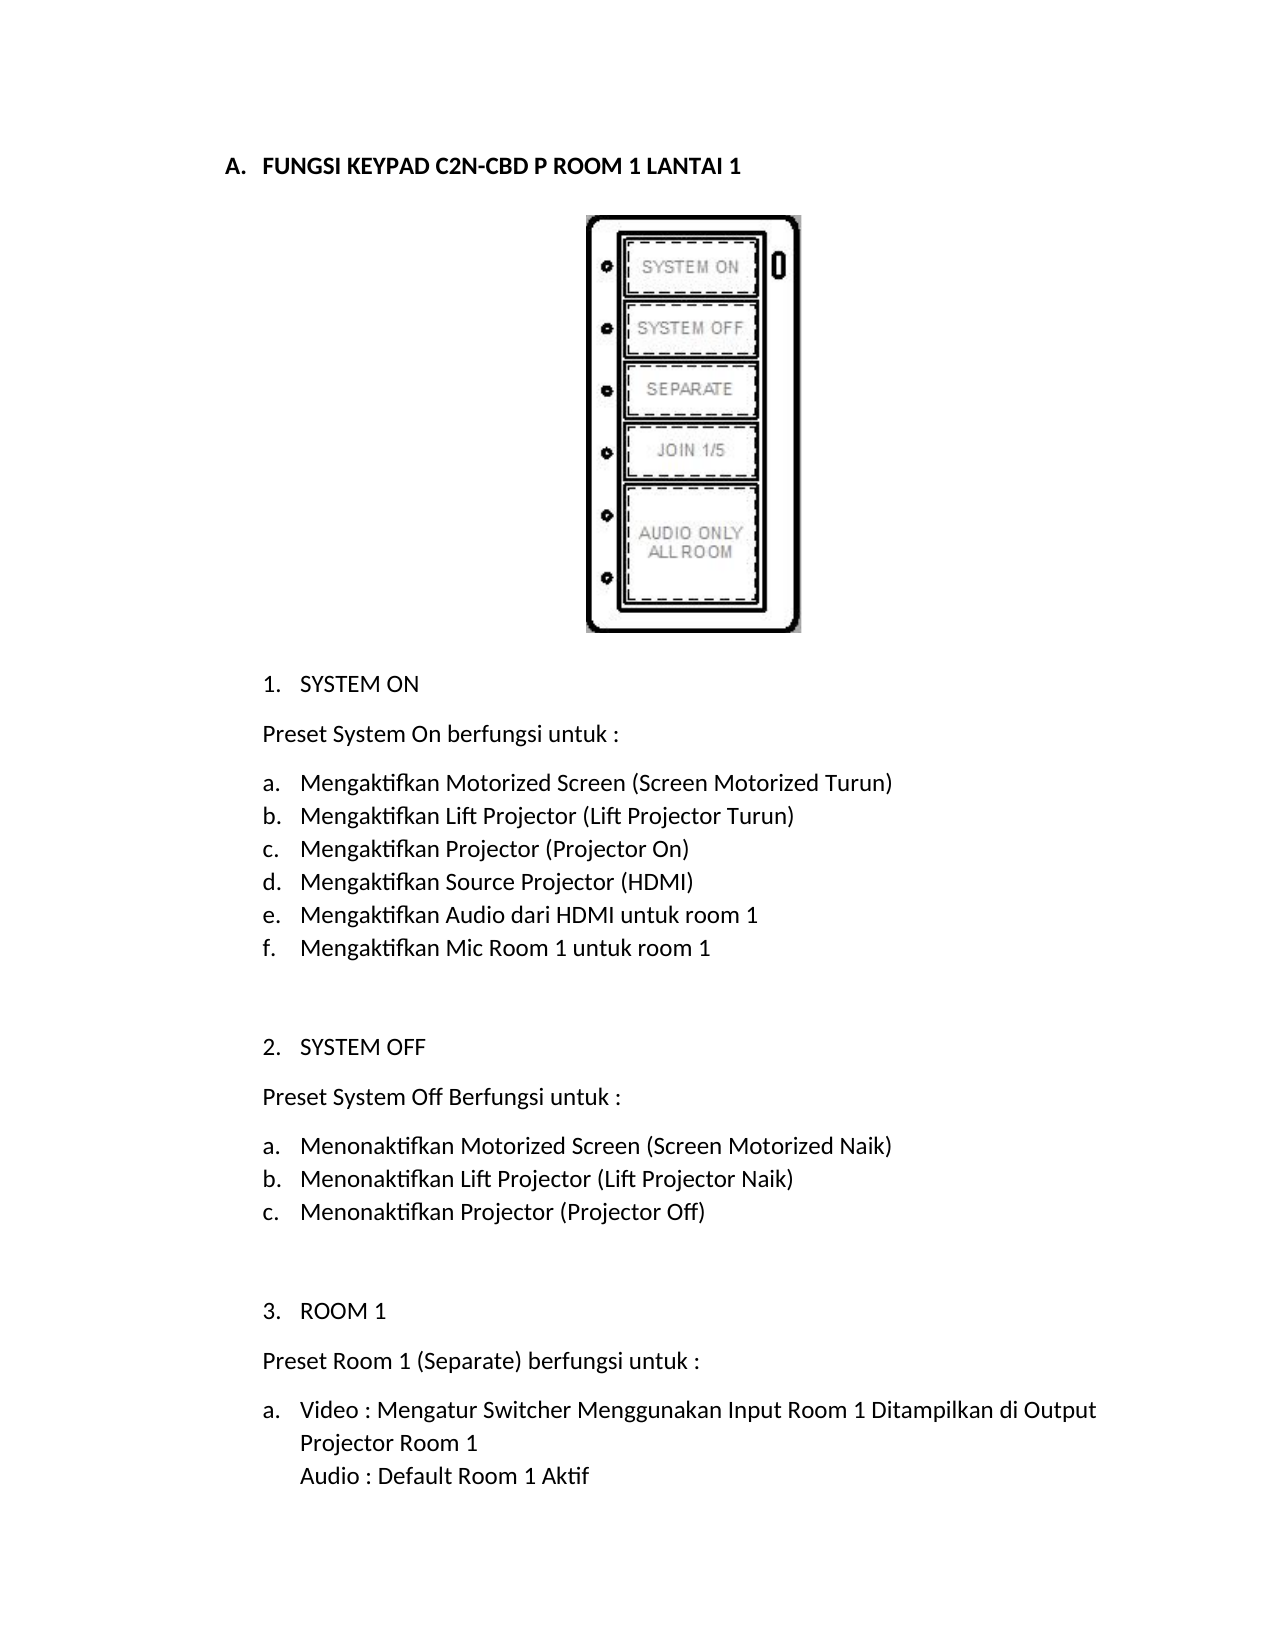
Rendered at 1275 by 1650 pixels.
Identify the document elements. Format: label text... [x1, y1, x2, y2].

list Video : Mengatur Switcher Menggunakan Input Room 1 Ditampilkan di Output Projector Room 1 [262, 1394, 1125, 1458]
list Menonaktifkan Lift Projector (Lift Projector Naik) [262, 1163, 1125, 1194]
list Menonaktifkan Projector (Projector Off) [262, 1196, 1125, 1227]
text Preset Room 1 (Separate) berfungsi untuk : [262, 1345, 1125, 1375]
list Mengaktifkan Lift Projector (Lift Projector Turun) [262, 800, 1125, 831]
list Mengaktifkan Audio dari HDMI untuk room 1 [262, 899, 1125, 929]
text Preset System On berfungsi untuk : [262, 718, 1125, 748]
list SYSTEM ON [262, 668, 1125, 699]
list Mengaktifkan Projector (Projector On) [262, 833, 1125, 864]
list SYSTEM OFF [262, 1031, 1125, 1062]
list Menonaktifkan Motorized Screen (Screen Motorized Naik) [262, 1130, 1125, 1161]
list Mengaktifkan Source Projector (HDMI) [262, 866, 1125, 897]
list Mengaktifkan Mic Room 1 untuk room 1 [262, 932, 1125, 962]
picture [586, 215, 802, 633]
text Preset System Off Berfungsi untuk : [262, 1081, 1125, 1111]
list FUNGSI KEYPAD C2N-CBD P ROOM 1 LANTAI 1 [225, 150, 1125, 181]
list Mengaktifkan Motorized Screen (Screen Motorized Turun) [262, 767, 1125, 798]
list ROOM 1 [262, 1295, 1125, 1326]
list Audio : Default Room 1 Aktif [300, 1460, 1125, 1491]
